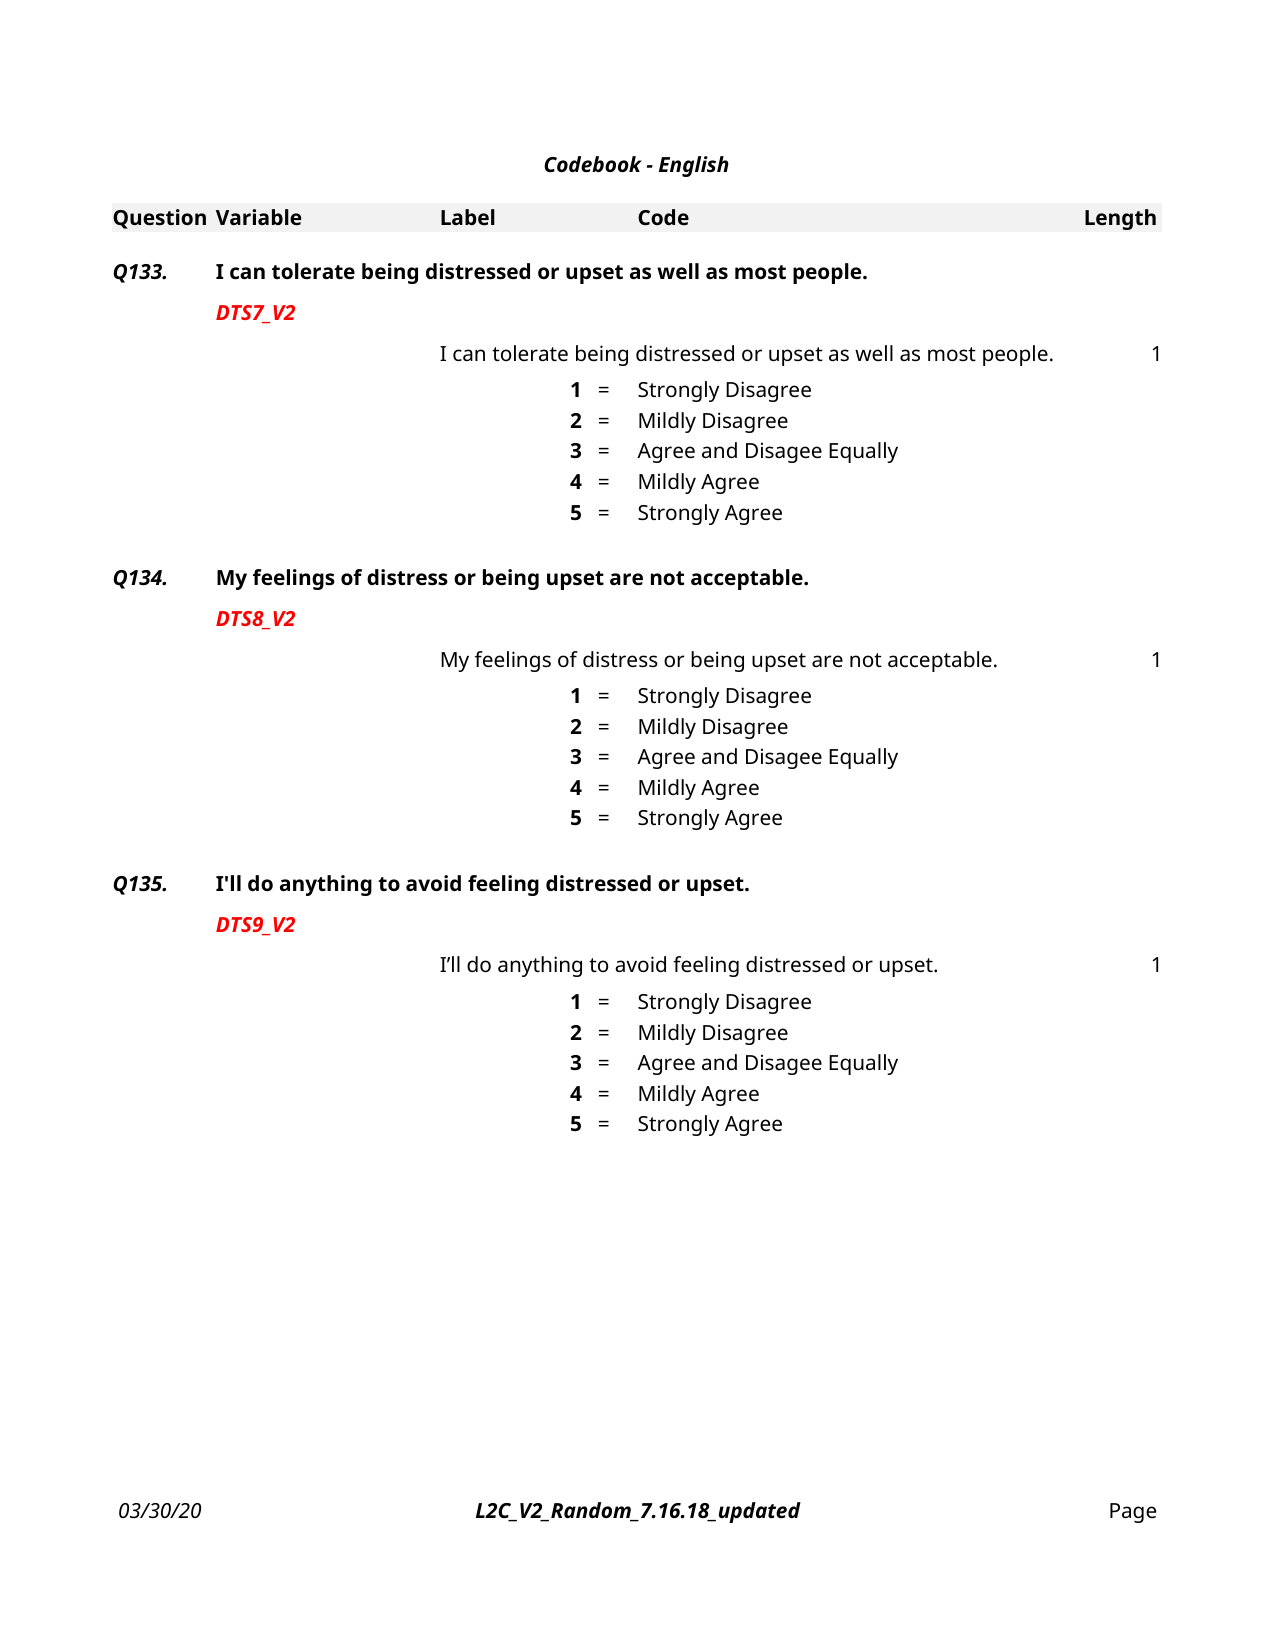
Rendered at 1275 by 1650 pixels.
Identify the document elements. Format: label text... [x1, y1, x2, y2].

text 2 = Mildly Disagree [112, 406, 1162, 434]
text 4 = Mildly Agree [112, 1079, 1162, 1107]
text 5 = Strongly Agree [112, 1109, 1162, 1138]
text DTS7_V2 [216, 298, 1162, 326]
text 5 = Strongly Agree [112, 803, 1162, 832]
text DTS9_V2 [216, 910, 1162, 938]
text 4 = Mildly Agree [112, 467, 1162, 496]
text 2 = Mildly Disagree [112, 1018, 1162, 1046]
text 3 = Agree and Disagee Equally [112, 1048, 1162, 1077]
text 1 = Strongly Disagree [112, 376, 1162, 404]
text 3 = Agree and Disagee Equally [112, 437, 1162, 465]
text I can tolerate being distressed or upset as well as most people. 1 [216, 339, 1162, 367]
text My feelings of distress or being upset are not acceptable. 1 [216, 645, 1162, 673]
text DTS8_V2 [216, 604, 1162, 632]
text Q135. I'll do anything to avoid feeling distressed or upset. [112, 869, 1162, 897]
text Q133. I can tolerate being distressed or upset as well as most people. [112, 257, 1162, 285]
text 1 = Strongly Disagree [112, 987, 1162, 1016]
text 5 = Strongly Agree [112, 498, 1162, 526]
text 2 = Mildly Disagree [112, 712, 1162, 740]
text 4 = Mildly Agree [112, 773, 1162, 801]
text 1 = Strongly Disagree [112, 681, 1162, 710]
text 3 = Agree and Disagee Equally [112, 742, 1162, 771]
text Q134. My feelings of distress or being upset are not acceptable. [112, 563, 1162, 591]
text I’ll do anything to avoid feeling distressed or upset. 1 [216, 951, 1162, 979]
